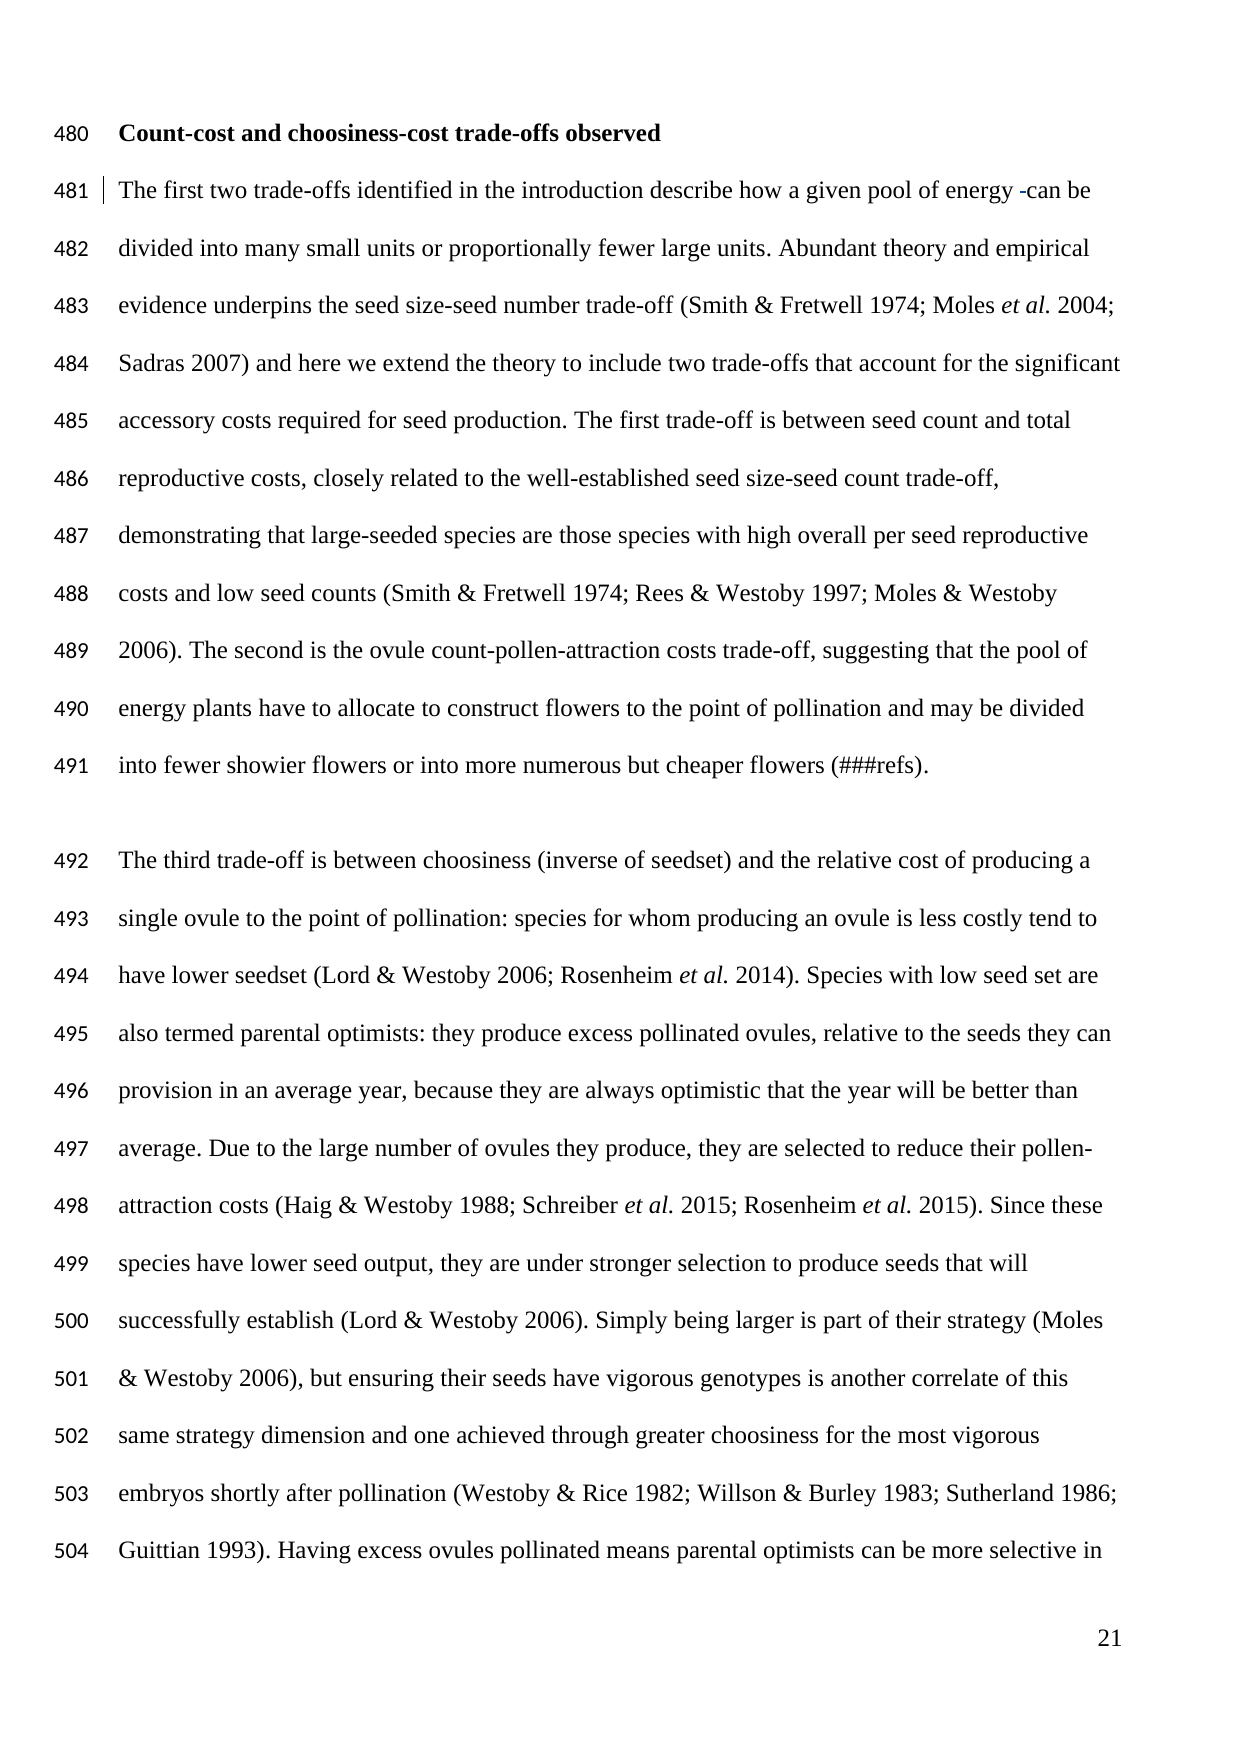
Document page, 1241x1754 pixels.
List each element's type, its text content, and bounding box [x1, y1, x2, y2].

subtitle Count-cost and choosiness-cost trade-offs observed [118, 118, 1122, 147]
text The first two trade-offs identified in the introduction describe how a given pool of energy can be divided into many small units or proportionally fewer large units. Abundant theory and empirical evidence underpins the seed size-seed number trade-off (Smith & Fretwell 1974; Moles et al. 2004; Sadras 2007) and here we extend the theory to include two trade-offs that account for the significant accessory costs required for seed production. The first trade-off is between seed count and total reproductive costs, closely related to the well-established seed size-seed count trade-off, demonstrating that large-seeded species are those species with high overall per seed reproductive costs and low seed counts (Smith & Fretwell 1974; Rees & Westoby 1997; Moles & Westoby 2006). The second is the ovule count-pollen-attraction costs trade-off, suggesting that the pool of energy plants have to allocate to construct flowers to the point of pollination and may be divided into fewer showier flowers or into more numerous but cheaper flowers (###refs). [118, 176, 1122, 779]
